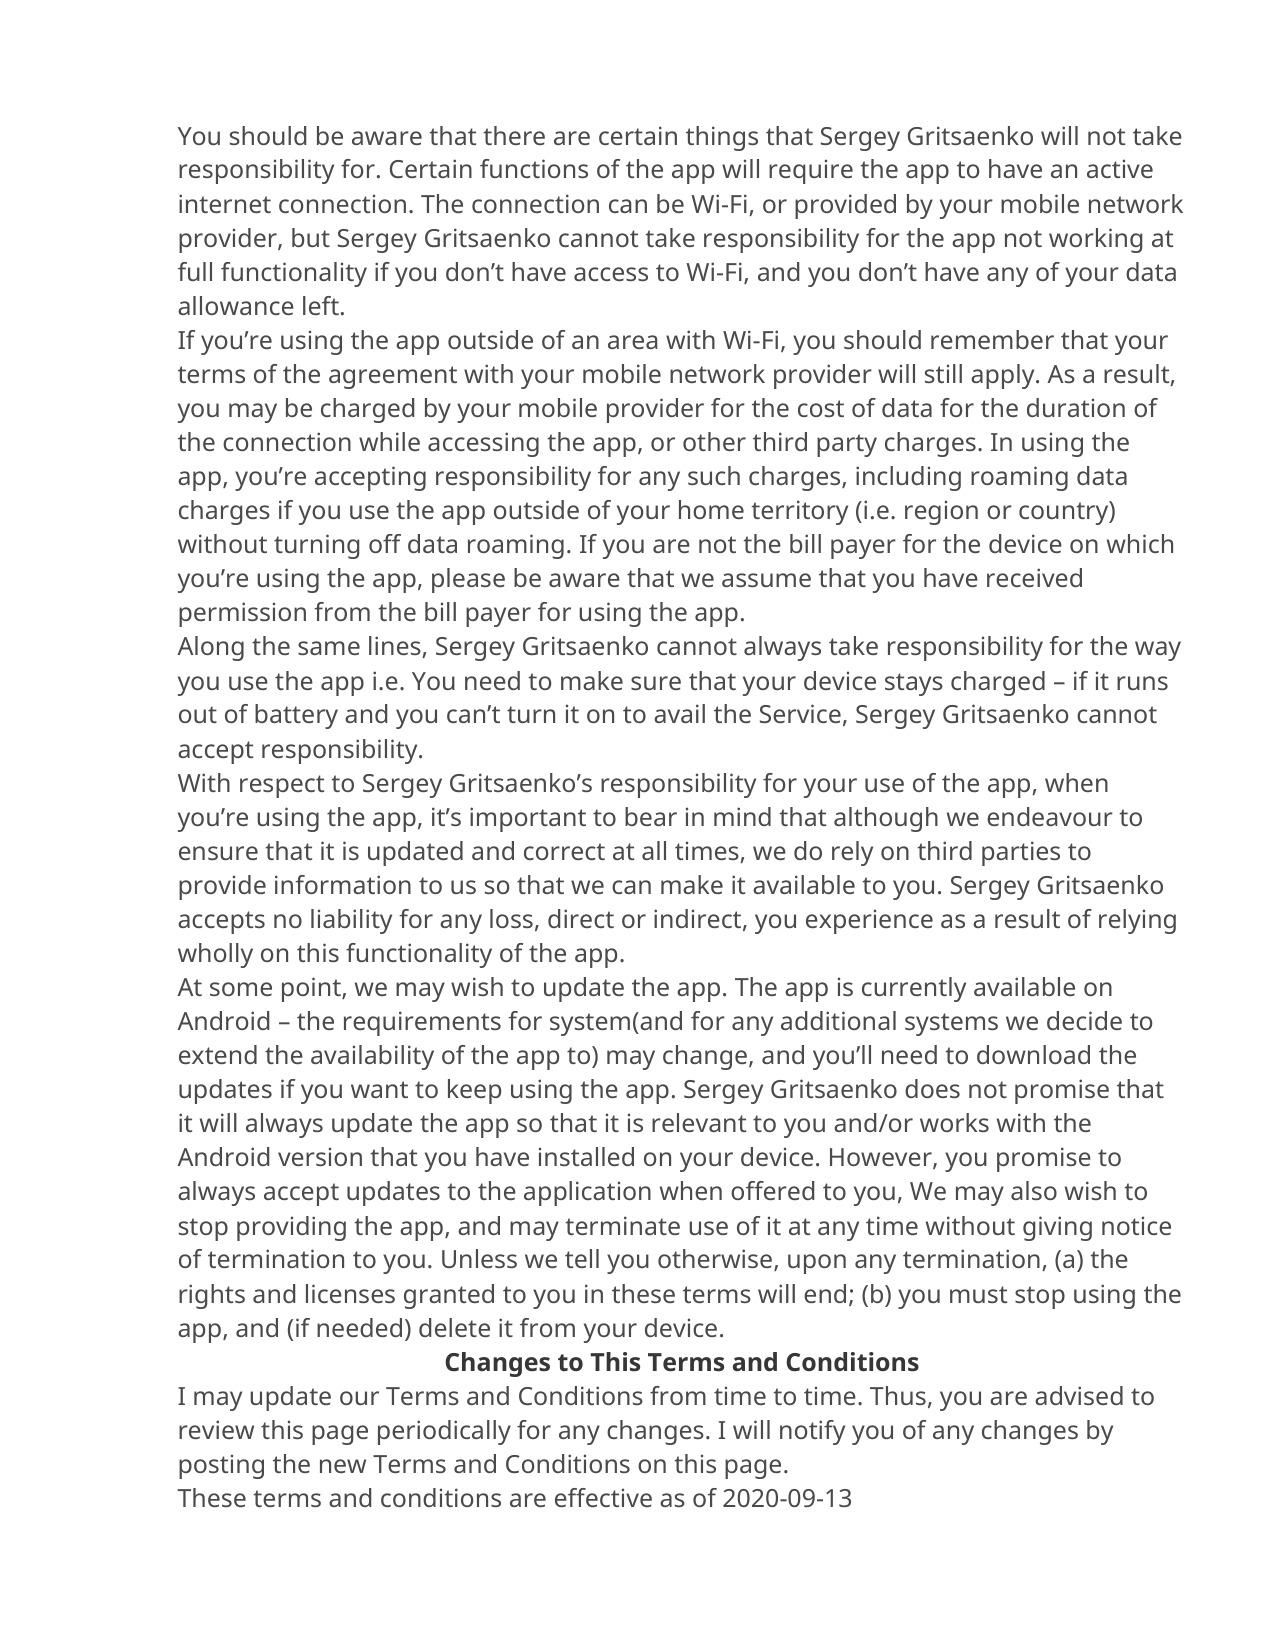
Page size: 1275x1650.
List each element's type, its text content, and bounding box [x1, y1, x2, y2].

text If you’re using the app outside of an area with Wi-Fi, you should remember that your terms of the agreement with your mobile network provider will still apply. As a result, you may be charged by your mobile provider for the cost of data for the duration of the connection while accessing the app, or other third party charges. In using the app, you’re accepting responsibility for any such charges, including roaming data charges if you use the app outside of your home territory (i.e. region or country) without turning off data roaming. If you are not the bill payer for the device on which you’re using the app, please be aware that we assume that you have received permission from the bill payer for using the app. [177, 322, 1186, 629]
text These terms and conditions are effective as of 2020-09-13 [177, 1481, 1186, 1515]
text At some point, we may wish to update the app. The app is currently available on Android – the requirements for system(and for any additional systems we decide to extend the availability of the app to) may change, and you’ll need to download the updates if you want to keep using the app. Sergey Gritsaenko does not promise that it will always update the app so that it is relevant to you and/or works with the Android version that you have installed on your device. However, you promise to always accept updates to the application when offered to you, We may also wish to stop providing the app, and may terminate use of it at any time without giving notice of termination to you. Unless we tell you otherwise, upon any termination, (a) the rights and licenses granted to you in these terms will end; (b) you must stop using the app, and (if needed) delete it from your device. [177, 970, 1186, 1344]
text I may update our Terms and Conditions from time to time. Thus, you are advised to review this page periodically for any changes. I will notify you of any changes by posting the new Terms and Conditions on this page. [177, 1378, 1186, 1481]
text With respect to Sergey Gritsaenko’s responsibility for your use of the app, when you’re using the app, it’s important to bear in mind that although we endeavour to ensure that it is updated and correct at all times, we do rely on third parties to provide information to us so that we can make it available to you. Sergey Gritsaenko accepts no liability for any loss, direct or indirect, you experience as a result of relying wholly on this functionality of the app. [177, 765, 1186, 970]
text Along the same lines, Sergey Gritsaenko cannot always take responsibility for the way you use the app i.e. You need to make sure that your device stays charged – if it runs out of battery and you can’t turn it on to avail the Service, Sergey Gritsaenko cannot accept responsibility. [177, 629, 1186, 765]
text Changes to This Terms and Conditions [177, 1344, 1186, 1378]
text You should be aware that there are certain things that Sergey Gritsaenko will not take responsibility for. Certain functions of the app will require the app to have an active internet connection. The connection can be Wi-Fi, or provided by your mobile network provider, but Sergey Gritsaenko cannot take responsibility for the app not working at full functionality if you don’t have access to Wi-Fi, and you don’t have any of your data allowance left. [177, 118, 1186, 322]
